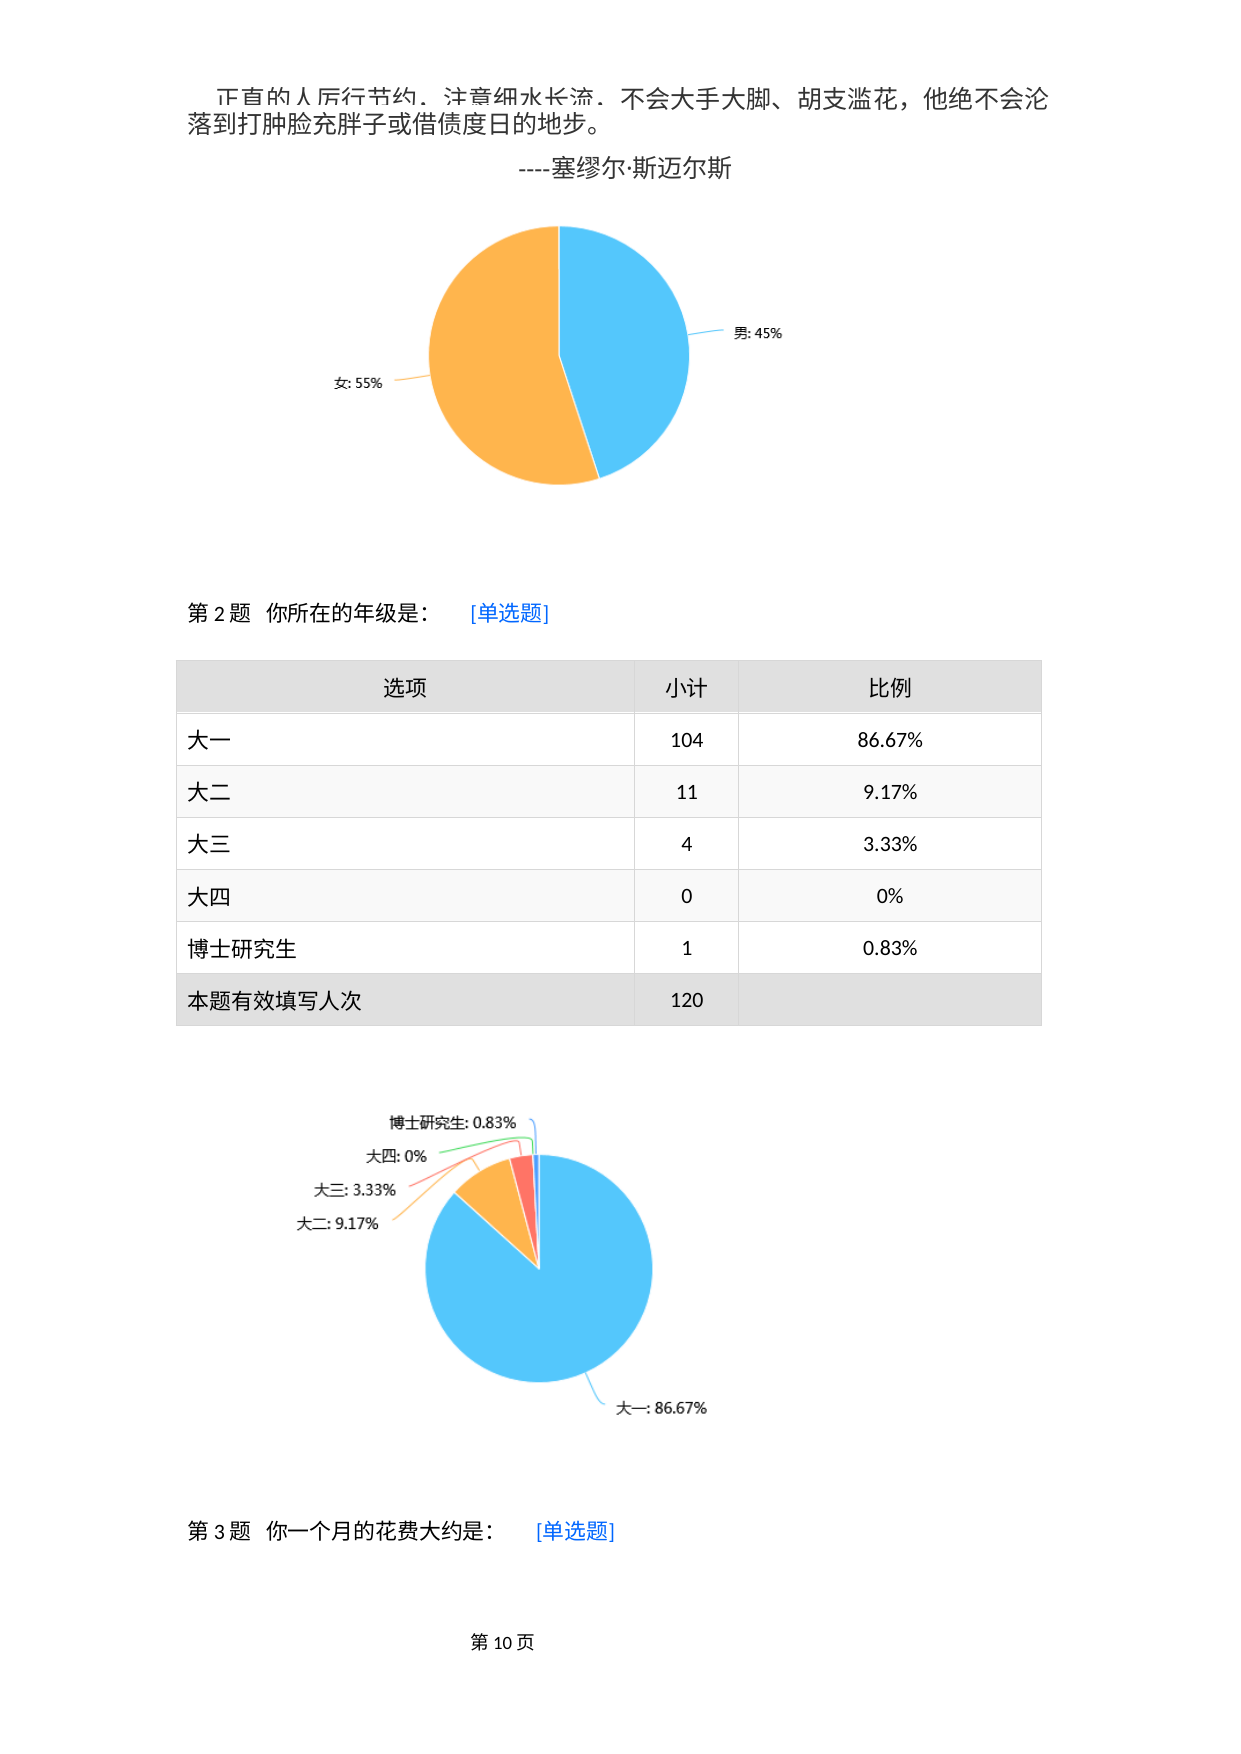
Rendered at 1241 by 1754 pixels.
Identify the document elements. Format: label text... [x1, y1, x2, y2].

table_cell 1 [635, 922, 738, 973]
table_header 选项 [177, 661, 634, 712]
table_cell 3.33% [739, 818, 1041, 869]
table_cell 0.83% [739, 922, 1041, 973]
table_cell 大二 [177, 766, 634, 817]
table_cell 0 [635, 870, 738, 921]
table_cell 大三 [177, 818, 634, 869]
table_cell 0% [739, 870, 1041, 921]
table_cell 大一 [177, 714, 634, 764]
table_cell 4 [635, 818, 738, 869]
text 第3题 你一个月的花费大约是： [单选题] [187, 1513, 1053, 1546]
text 第2题 你所在的年级是： [单选题] [187, 595, 1053, 628]
table_cell 120 [635, 974, 738, 1025]
table_cell 9.17% [739, 766, 1041, 817]
picture [238, 1091, 1002, 1438]
table_header 比例 [739, 661, 1041, 712]
table_cell [739, 974, 1041, 1025]
picture [271, 205, 969, 510]
table_cell 104 [635, 714, 738, 764]
table_cell 博士研究生 [177, 922, 634, 973]
table_cell 11 [635, 766, 738, 817]
table_cell 本题有效填写人次 [177, 974, 634, 1025]
table_cell 大四 [177, 870, 634, 921]
table_cell 86.67% [739, 714, 1041, 764]
table_header 小计 [635, 661, 738, 712]
